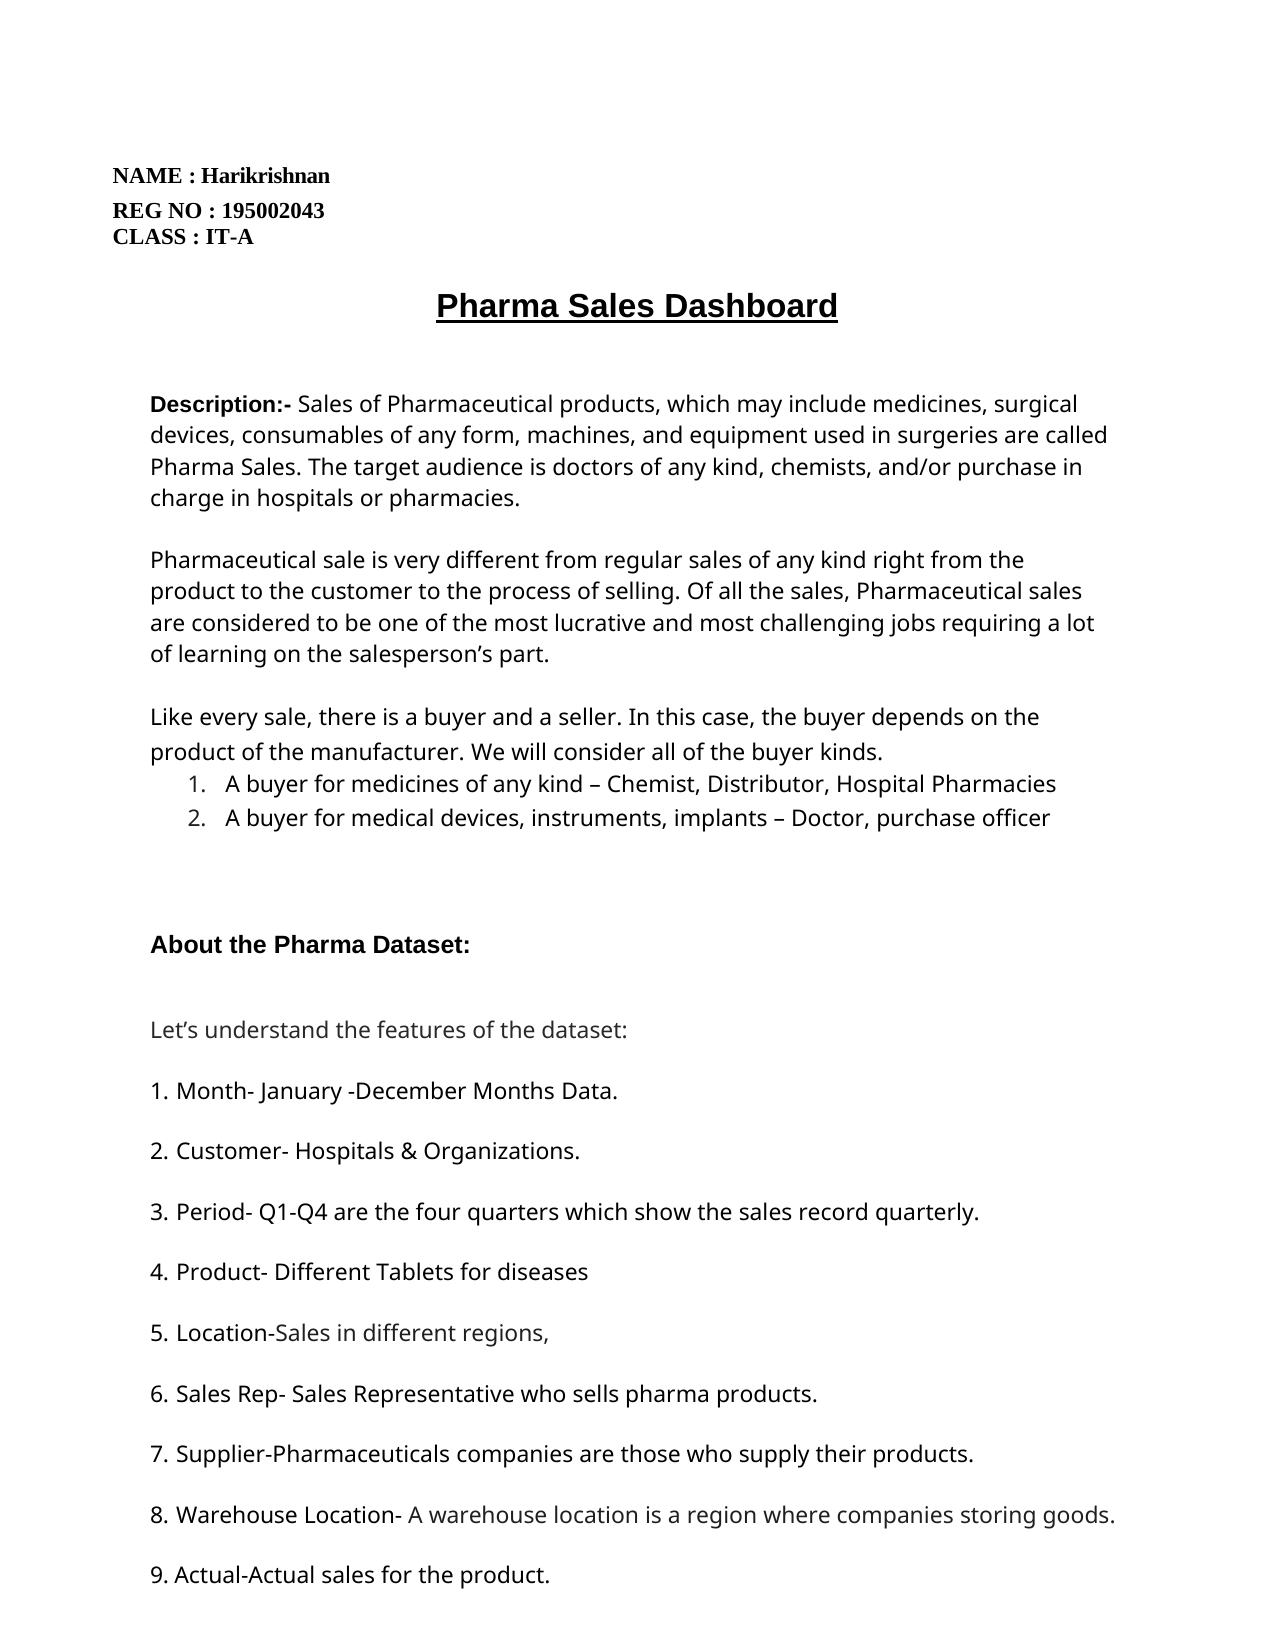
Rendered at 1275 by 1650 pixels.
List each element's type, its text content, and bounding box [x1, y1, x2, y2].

list Sales Rep- Sales Representative who sells pharma products. [150, 1378, 1156, 1409]
title Pharma Sales Dashboard [434, 286, 840, 325]
text REG NO : 195002043 [112, 197, 430, 223]
list Actual-Actual sales for the product. [150, 1559, 1156, 1591]
list Customer- Hospitals & Organizations. [150, 1135, 1156, 1167]
text Description:- Sales of Pharmaceutical products, which may include medicines, surgical devices, consumables of any form, machines, and equipment used in surgeries are called Pharma Sales. The target audience is doctors of any kind, chemists, and/or purchase in charge in hospitals or pharmacies. [150, 388, 1116, 513]
list Product- Different Tablets for diseases [150, 1256, 1156, 1287]
list A buyer for medicines of any kind – Chemist, Distributor, Hospital Pharmacies [187, 772, 1156, 797]
list A buyer for medical devices, instruments, implants – Doctor, purchase officer [187, 802, 1156, 834]
list Warehouse Location- A warehouse location is a region where companies storing goods. [150, 1499, 1156, 1530]
list Supplier-Pharmaceuticals companies are those who supply their products. [150, 1438, 1156, 1469]
list Period- Q1-Q4 are the four quarters which show the sales record quarterly. [150, 1196, 1156, 1227]
text CLASS : IT-A [112, 223, 1156, 249]
subtitle About the Pharma Dataset: [150, 930, 1156, 958]
text Let’s understand the features of the dataset: [150, 1014, 1156, 1045]
text NAME : Harikrishnan [112, 162, 430, 189]
text Like every sale, there is a buyer and a seller. In this case, the buyer depends on the product of the manufacturer. We will consider all of the buyer kinds. [150, 700, 1116, 768]
list Location-Sales in different regions, [150, 1317, 1156, 1348]
text Pharmaceutical sale is very different from regular sales of any kind right from the product to the customer to the process of selling. Of all the sales, Pharmaceutical sales are considered to be one of the most lucrative and most challenging jobs requiring a lot of learning on the salesperson’s part. [150, 544, 1115, 669]
list Month- January -December Months Data. [150, 1075, 1156, 1106]
